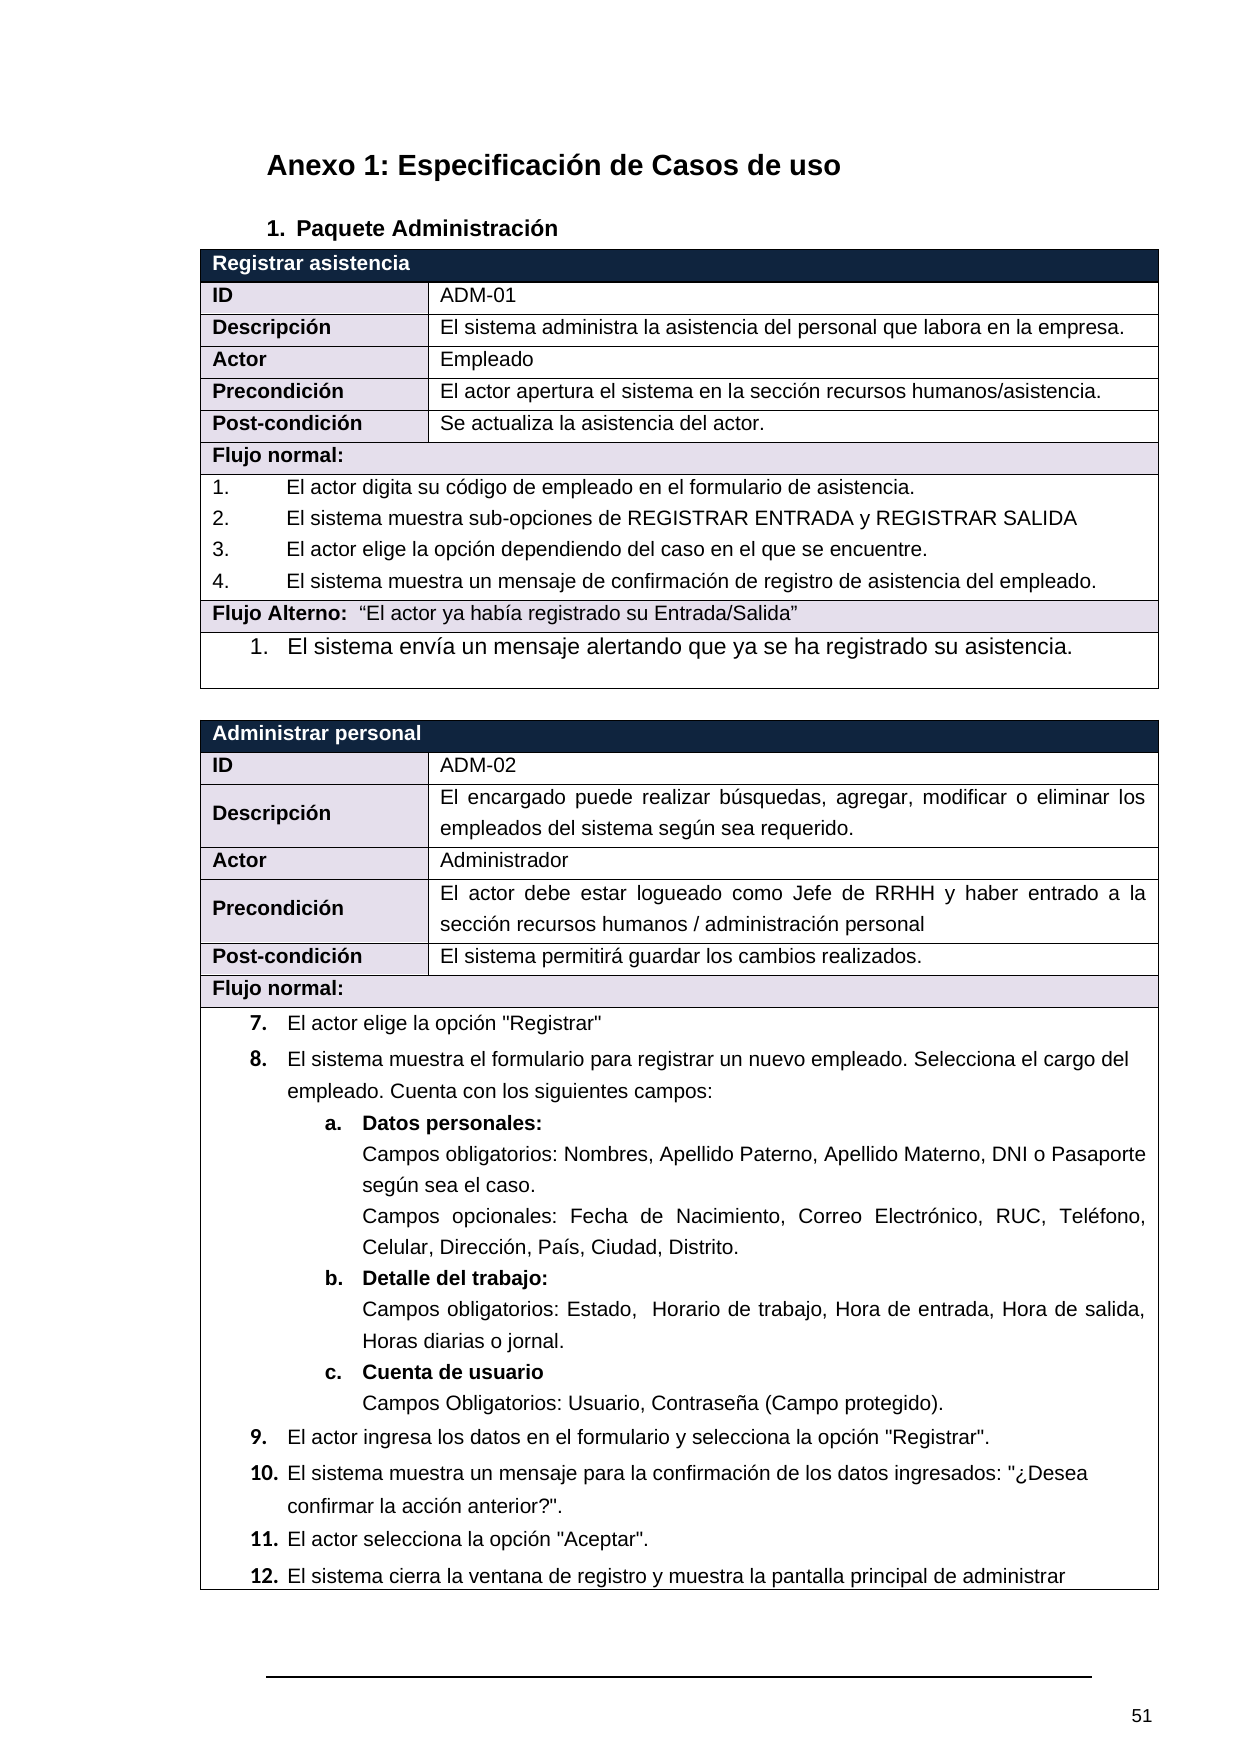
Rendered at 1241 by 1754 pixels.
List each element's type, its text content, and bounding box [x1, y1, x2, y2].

table_cell Descripción [201, 785, 428, 847]
table_header Administrar personal [201, 721, 1158, 752]
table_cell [201, 1008, 1158, 1589]
table_cell ADM-02 [429, 753, 1158, 784]
table_cell El actor apertura el sistema en la sección recursos humanos/asistencia. [429, 379, 1158, 410]
table_cell El sistema administra la asistencia del personal que labora en la empresa. [429, 315, 1158, 346]
table_cell Flujo normal: [201, 443, 1158, 474]
table_cell El sistema envía un mensaje alertando que ya se ha registrado su asistencia. [201, 633, 1158, 688]
table_cell Post-condición [201, 411, 428, 442]
subtitle Paquete Administración [266, 215, 1092, 242]
table_cell Flujo Alterno: “El actor ya había registrado su Entrada/Salida” [201, 601, 1158, 632]
table_cell El sistema permitirá guardar los cambios realizados. [429, 944, 1158, 974]
table_cell Precondición [201, 379, 428, 410]
table_cell Administrador [429, 848, 1158, 879]
table_cell Empleado [429, 347, 1158, 378]
table_cell Actor [201, 848, 428, 879]
table_cell El actor debe estar logueado como Jefe de RRHH y haber entrado a la sección recursos humanos / administración personal [429, 880, 1158, 942]
table_cell 1. El actor digita su código de empleado en el formulario de asistencia. 2. El sistema muestra sub-opciones de REGISTRAR ENTRADA y REGISTRAR SALIDA 3. El actor elige la opción dependiendo del caso en el que se encuentre. 4. El sistema muestra un mensaje de confirmación de registro de asistencia del empleado. [201, 475, 1158, 599]
table_cell ID [201, 753, 428, 784]
table_cell Descripción [201, 315, 428, 346]
table_cell El encargado puede realizar búsquedas, agregar, modificar o eliminar los empleados del sistema según sea requerido. [429, 785, 1158, 847]
table_cell Se actualiza la asistencia del actor. [429, 411, 1158, 442]
table_cell Precondición [201, 880, 428, 942]
table_header Registrar asistencia [201, 250, 1158, 281]
table_cell ID [201, 283, 428, 313]
subtitle Anexo 1: Especificación de Casos de uso [266, 148, 1092, 181]
table_cell Actor [201, 347, 428, 378]
table_cell ADM-01 [429, 283, 1158, 313]
table_cell Post-condición [201, 944, 428, 974]
table_cell Flujo normal: [201, 976, 1158, 1007]
